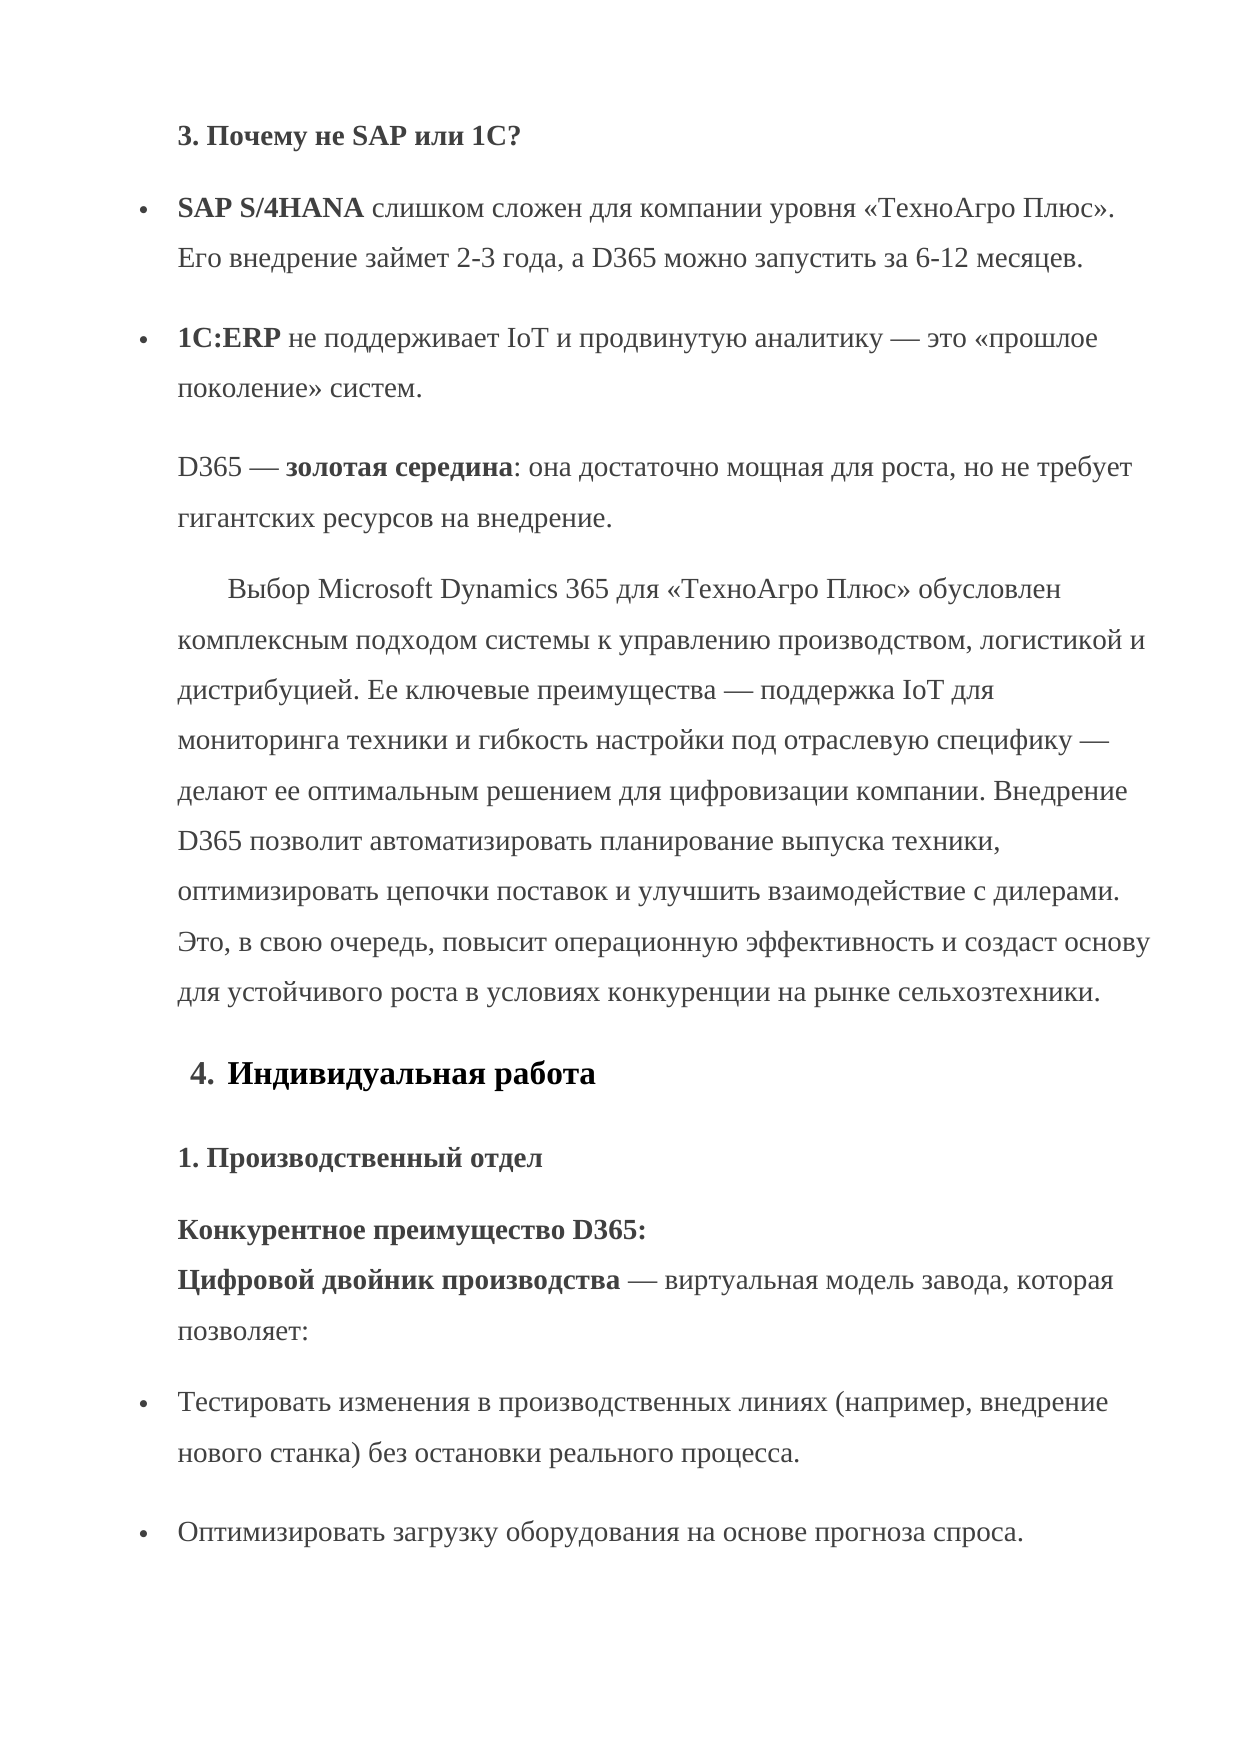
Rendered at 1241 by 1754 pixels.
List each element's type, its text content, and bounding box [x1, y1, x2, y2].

list 1С:ERP не поддерживает IoT и продвинутую аналитику — это «прошлое поколение» систем. [140, 320, 1152, 403]
list Тестировать изменения в производственных линиях (например, внедрение нового станка) без остановки реального процесса. [140, 1384, 1152, 1468]
subtitle 1. Производственный отдел [177, 1140, 1152, 1174]
subtitle 3. Почему не SAP или 1С? [177, 118, 1152, 152]
text Выбор Microsoft Dynamics 365 для «ТехноАгро Плюс» обусловлен комплексным подходом системы к управлению производством, логистикой и дистрибуцией. Ее ключевые преимущества — поддержка IoT для мониторинга техники и гибкость настройки под отраслевую специфику — делают ее оптимальным решением для цифровизации компании. Внедрение D365 позволит автоматизировать планирование выпуска техники, оптимизировать цепочки поставок и улучшить взаимодействие с дилерами. Это, в свою очередь, повысит операционную эффективность и создаст основу для устойчивого роста в условиях конкуренции на рынке сельхозтехники. [177, 572, 1152, 1008]
text D365 — золотая середина: она достаточно мощная для роста, но не требует гигантских ресурсов на внедрение. [177, 449, 1152, 533]
text Конкурентное преимущество D365: Цифровой двойник производства — виртуальная модель завода, которая позволяет: [177, 1212, 1152, 1346]
list SAP S/4HANA слишком сложен для компании уровня «ТехноАгро Плюс». Его внедрение займет 2-3 года, а D365 можно запустить за 6-12 месяцев. [140, 190, 1152, 274]
list Оптимизировать загрузку оборудования на основе прогноза спроса. [140, 1514, 1152, 1548]
subtitle Индивидуальная работа [190, 1053, 1152, 1092]
